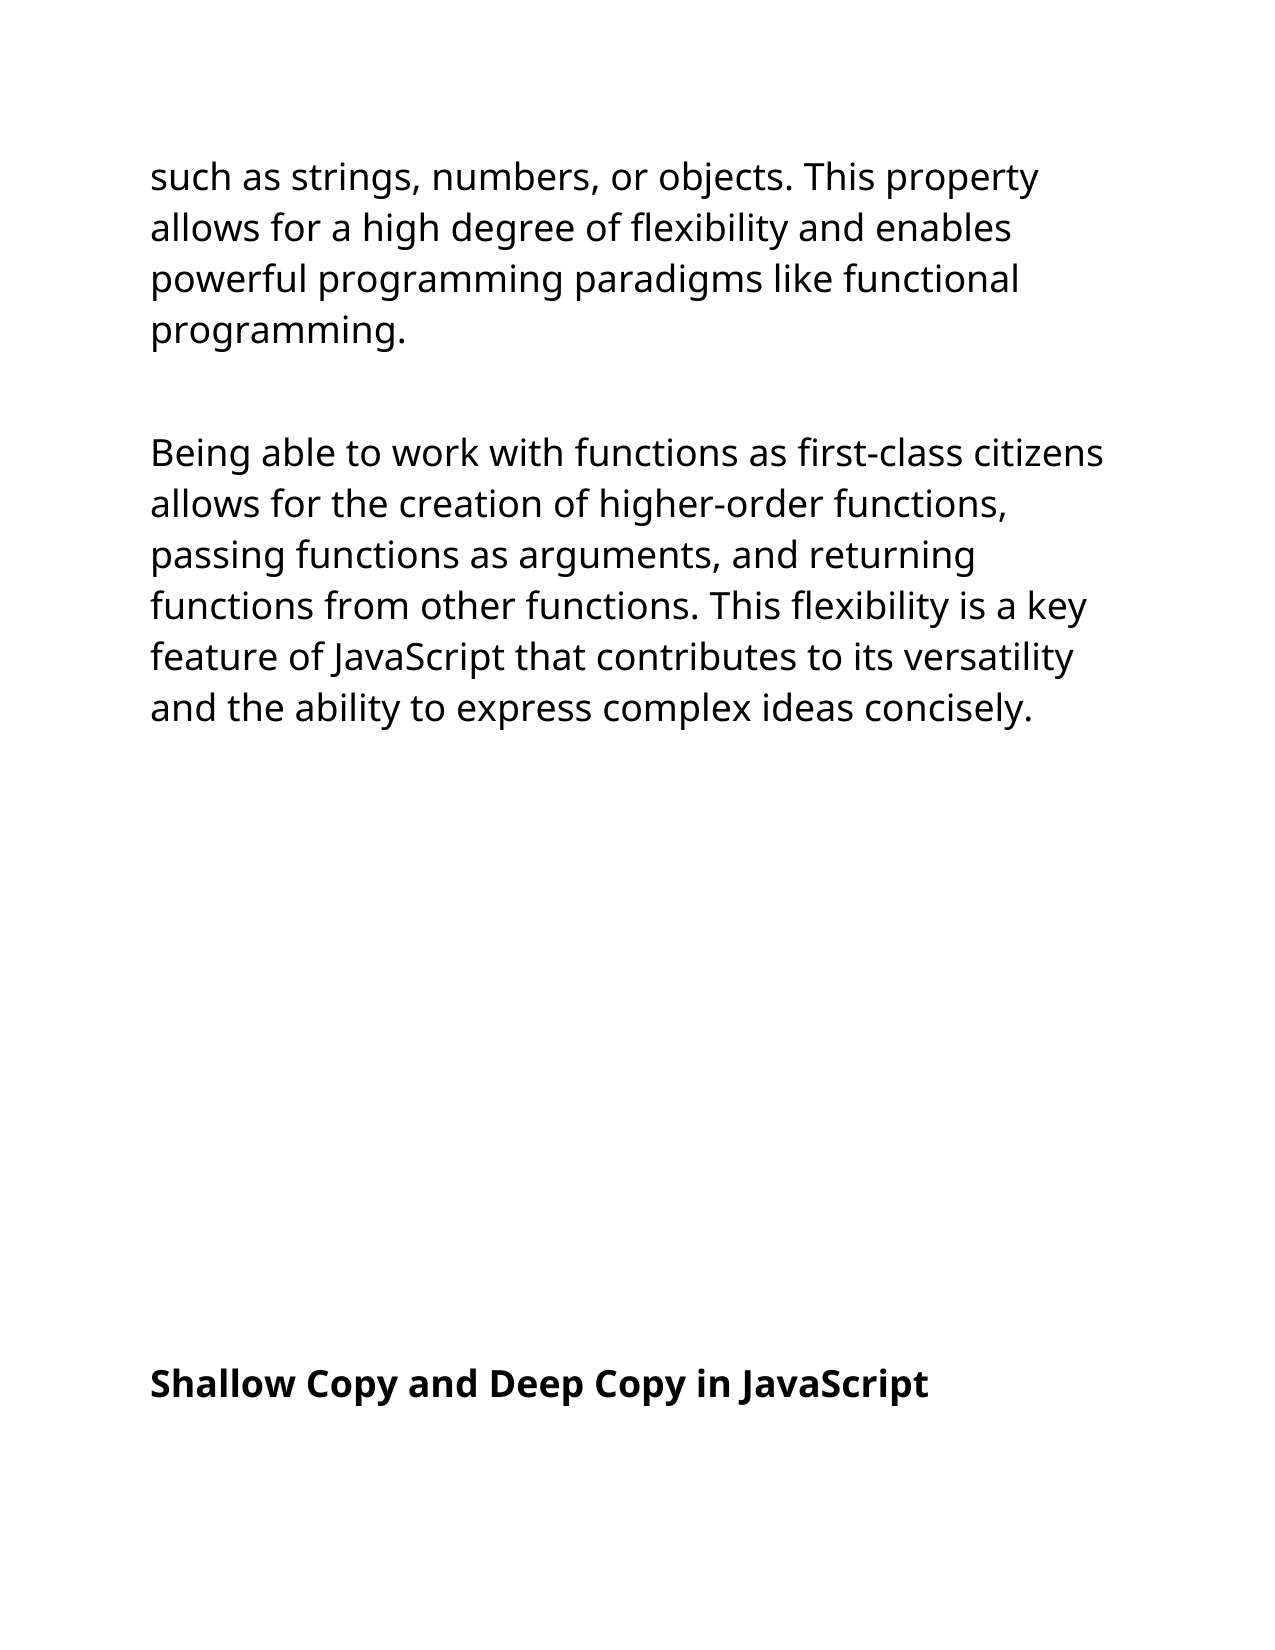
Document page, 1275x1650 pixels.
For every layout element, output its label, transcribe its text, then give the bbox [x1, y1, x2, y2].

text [150, 150, 1125, 354]
text Being able to work with functions as first-class citizens allows for the creation of higher-order functions, passing functions as arguments, and returning functions from other functions. This flexibility is a key feature of JavaScript that contributes to its versatility and the ability to express complex ideas concisely. [150, 426, 1125, 732]
text Shallow Copy and Deep Copy in JavaScript [150, 1357, 1125, 1408]
